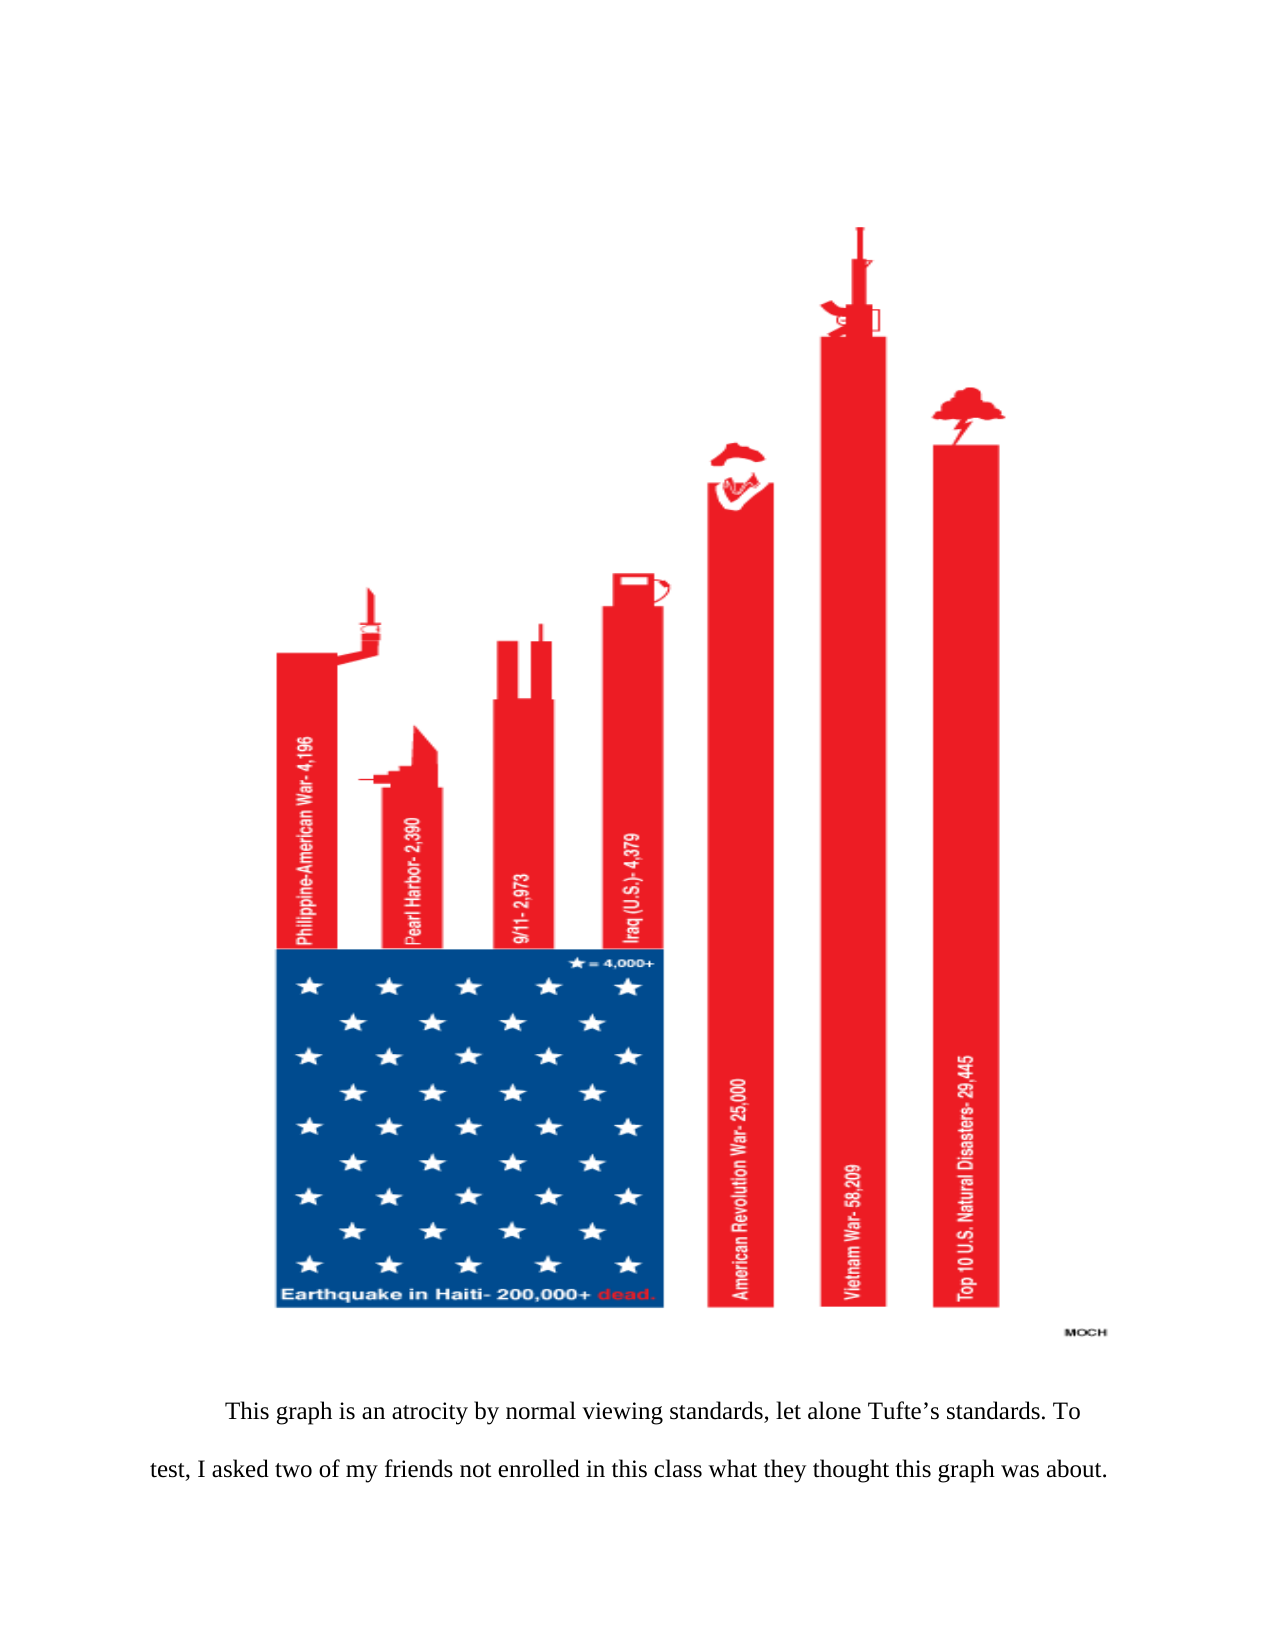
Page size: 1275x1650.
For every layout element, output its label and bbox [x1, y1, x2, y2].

text [150, 1396, 1125, 1482]
picture [150, 150, 1129, 1351]
